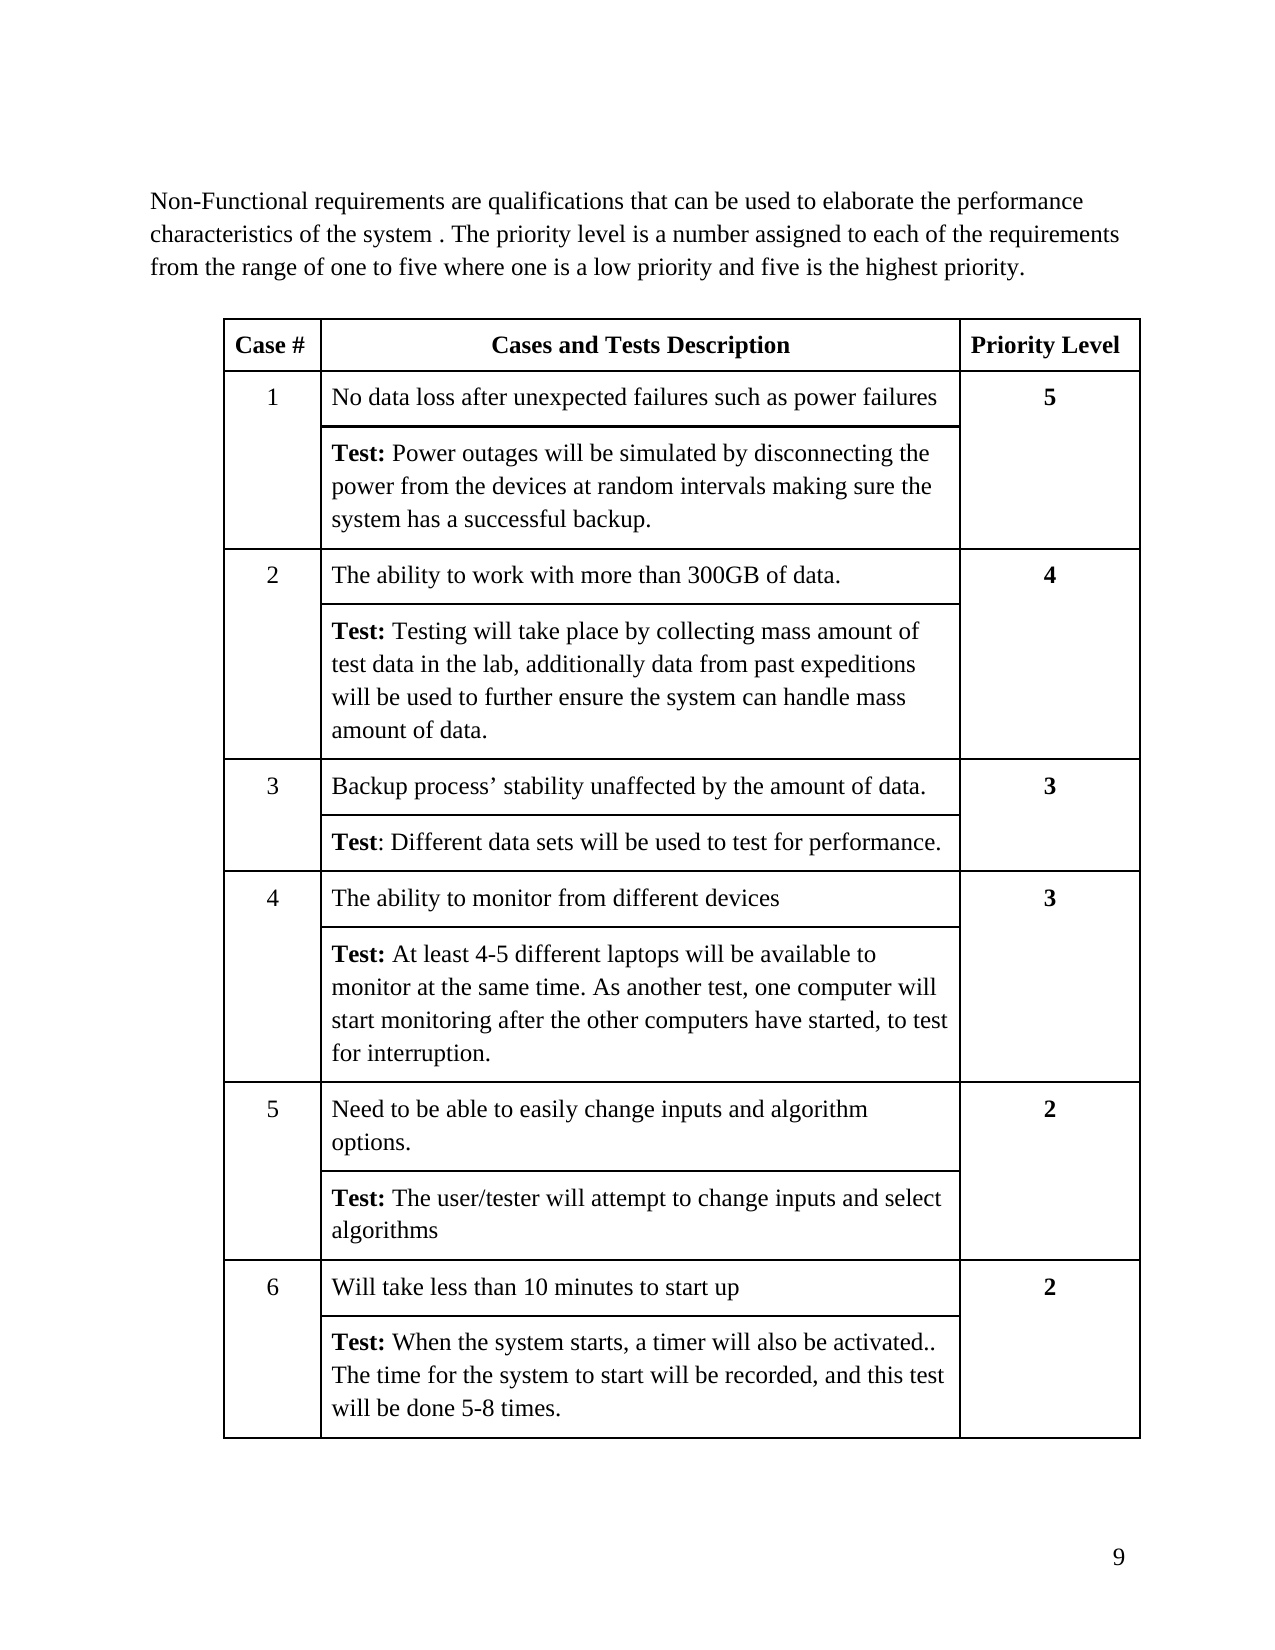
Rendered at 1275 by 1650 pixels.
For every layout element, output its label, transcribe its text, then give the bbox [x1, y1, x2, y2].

table_header Case # [225, 320, 320, 369]
table_cell Test: Testing will take place by collecting mass amount of test data in the lab, additionally data from past expeditions will be used to further ensure the system can handle mass amount of data. [322, 605, 959, 758]
table_cell [225, 1172, 320, 1259]
table_cell The ability to monitor from different devices [322, 872, 959, 926]
table_cell [225, 605, 320, 758]
table_cell Backup process’ stability unaffected by the amount of data. [322, 760, 959, 814]
table_cell [225, 816, 320, 870]
text Non-Functional requirements are qualifications that can be used to elaborate the performance characteristics of the system . The priority level is a number assigned to each of the requirements from the range of one to five where one is a low priority and five is the highest priority. [150, 186, 1125, 313]
table_cell 3 [961, 760, 1139, 814]
table_cell Test: When the system starts, a timer will also be activated.. The time for the system to start will be recorded, and this test will be done 5-8 times. [322, 1317, 959, 1437]
table_cell [225, 428, 320, 547]
table_cell Will take less than 10 minutes to start up [322, 1261, 959, 1315]
table_cell 5 [961, 372, 1139, 425]
table_cell Test: The user/tester will attempt to change inputs and select algorithms [322, 1172, 959, 1259]
table_cell [961, 1172, 1139, 1259]
table_cell Test: Power outages will be simulated by disconnecting the power from the devices at random intervals making sure the system has a successful backup. [322, 428, 959, 547]
table_cell 3 [225, 760, 320, 814]
table_cell 4 [961, 550, 1139, 603]
table_cell [225, 1317, 320, 1437]
table_cell 2 [225, 550, 320, 603]
table_cell [961, 605, 1139, 758]
table_cell Test: At least 4-5 different laptops will be available to monitor at the same time. As another test, one computer will start monitoring after the other computers have started, to test for interruption. [322, 928, 959, 1081]
table_cell No data loss after unexpected failures such as power failures [322, 372, 959, 425]
table_cell 3 [961, 872, 1139, 926]
table_cell 5 [225, 1083, 320, 1170]
table_cell 6 [225, 1261, 320, 1315]
table_header Cases and Tests Description [322, 320, 959, 369]
table_cell [225, 928, 320, 1081]
table_cell 2 [961, 1261, 1139, 1315]
table_cell Test: Different data sets will be used to test for performance. [322, 816, 959, 870]
table_cell 1 [225, 372, 320, 425]
table_cell 4 [225, 872, 320, 926]
table_header Priority Level [961, 320, 1139, 369]
table_cell [961, 816, 1139, 870]
table_cell Need to be able to easily change inputs and algorithm options. [322, 1083, 959, 1170]
table_cell 2 [961, 1083, 1139, 1170]
table_cell [961, 928, 1139, 1081]
table_cell [961, 428, 1139, 547]
table_cell The ability to work with more than 300GB of data. [322, 550, 959, 603]
table_cell [961, 1317, 1139, 1437]
